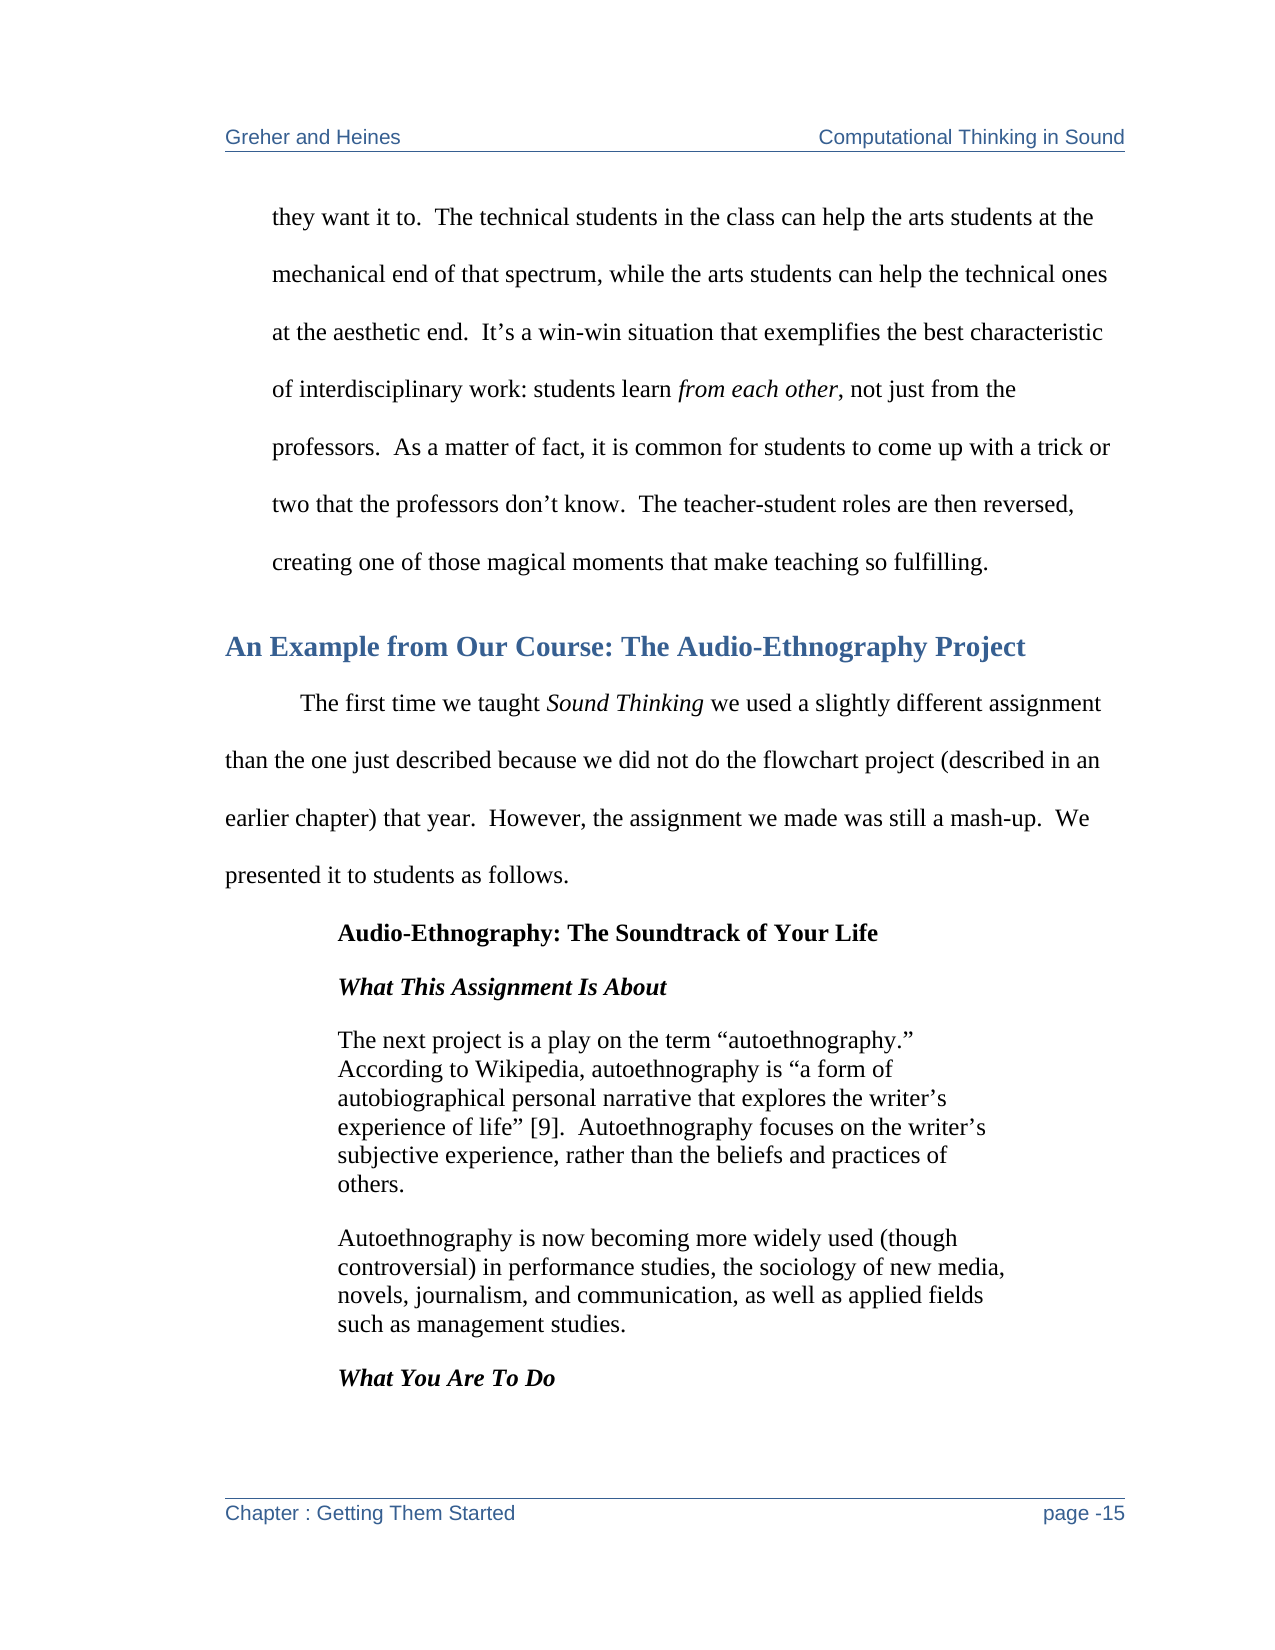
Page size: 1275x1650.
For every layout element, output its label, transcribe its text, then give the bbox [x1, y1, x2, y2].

text The next project is a play on the term “autoethnography.” According to Wikipedia, autoethnography is “a form of autobiographical personal narrative that explores the writer’s experience of life” [9]. Autoethnography focuses on the writer’s subjective experience, rather than the beliefs and practices of others. [337, 1026, 1012, 1198]
text Autoethnography is now becoming more widely used (though controversial) in performance studies, the sociology of new media, novels, journalism, and communication, as well as applied fields such as management studies. [337, 1223, 1012, 1338]
subtitle An Example from Our Course: The Audio-Ethnography Project [225, 629, 1125, 663]
text What This Assignment Is About [337, 972, 1012, 1001]
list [225, 202, 1125, 576]
text Audio-Ethnography: The Soundtrack of Your Life [337, 918, 1012, 947]
text The first time we taught Sound Thinking we used a slightly different assignment than the one just described because we did not do the flowchart project (described in an earlier chapter) that year. However, the assignment we made was still a mash-up. We presented it to students as follows. [225, 688, 1125, 889]
text What You Are To Do [337, 1363, 1012, 1392]
